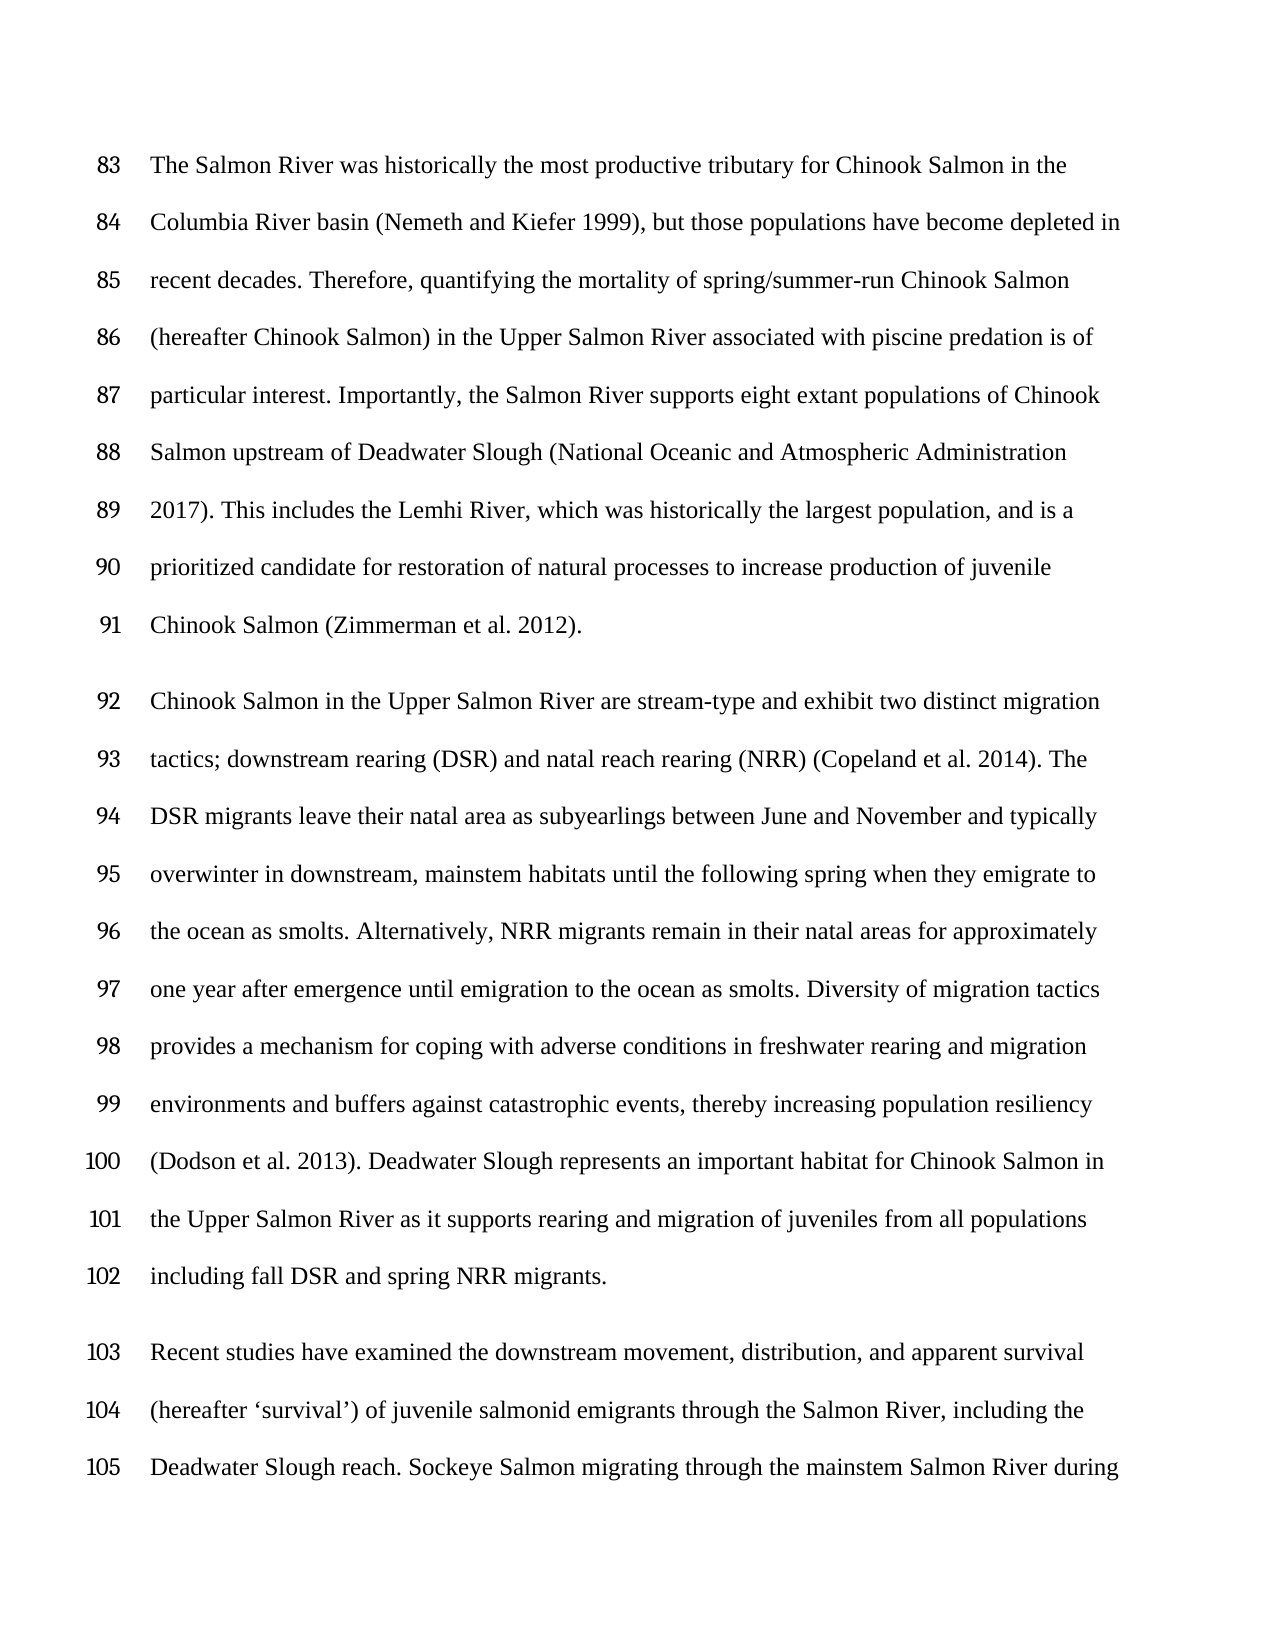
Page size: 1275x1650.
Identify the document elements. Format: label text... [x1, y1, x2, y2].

text Chinook Salmon in the Upper Salmon River are stream-type and exhibit two distinct migration tactics; downstream rearing (DSR) and natal reach rearing (NRR) (Copeland et al. 2014). The DSR migrants leave their natal area as subyearlings between June and November and typically overwinter in downstream, mainstem habitats until the following spring when they emigrate to the ocean as smolts. Alternatively, NRR migrants remain in their natal areas for approximately one year after emergence until emigration to the ocean as smolts. Diversity of migration tactics provides a mechanism for coping with adverse conditions in freshwater rearing and migration environments and buffers against catastrophic events, thereby increasing population resiliency (Dodson et al. 2013). Deadwater Slough represents an important habitat for Chinook Salmon in the Upper Salmon River as it supports rearing and migration of juveniles from all populations including fall DSR and spring NRR migrants. [150, 686, 1125, 1290]
text The Salmon River was historically the most productive tributary for Chinook Salmon in the Columbia River basin (Nemeth and Kiefer 1999), but those populations have become depleted in recent decades. Therefore, quantifying the mortality of spring/summer-run Chinook Salmon (hereafter Chinook Salmon) in the Upper Salmon River associated with piscine predation is of particular interest. Importantly, the Salmon River supports eight extant populations of Chinook Salmon upstream of Deadwater Slough (National Oceanic and Atmospheric Administration 2017). This includes the Lemhi River, which was historically the largest population, and is a prioritized candidate for restoration of natural processes to increase production of juvenile Chinook Salmon (Zimmerman et al. 2012). [150, 150, 1125, 639]
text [150, 1337, 1125, 1481]
